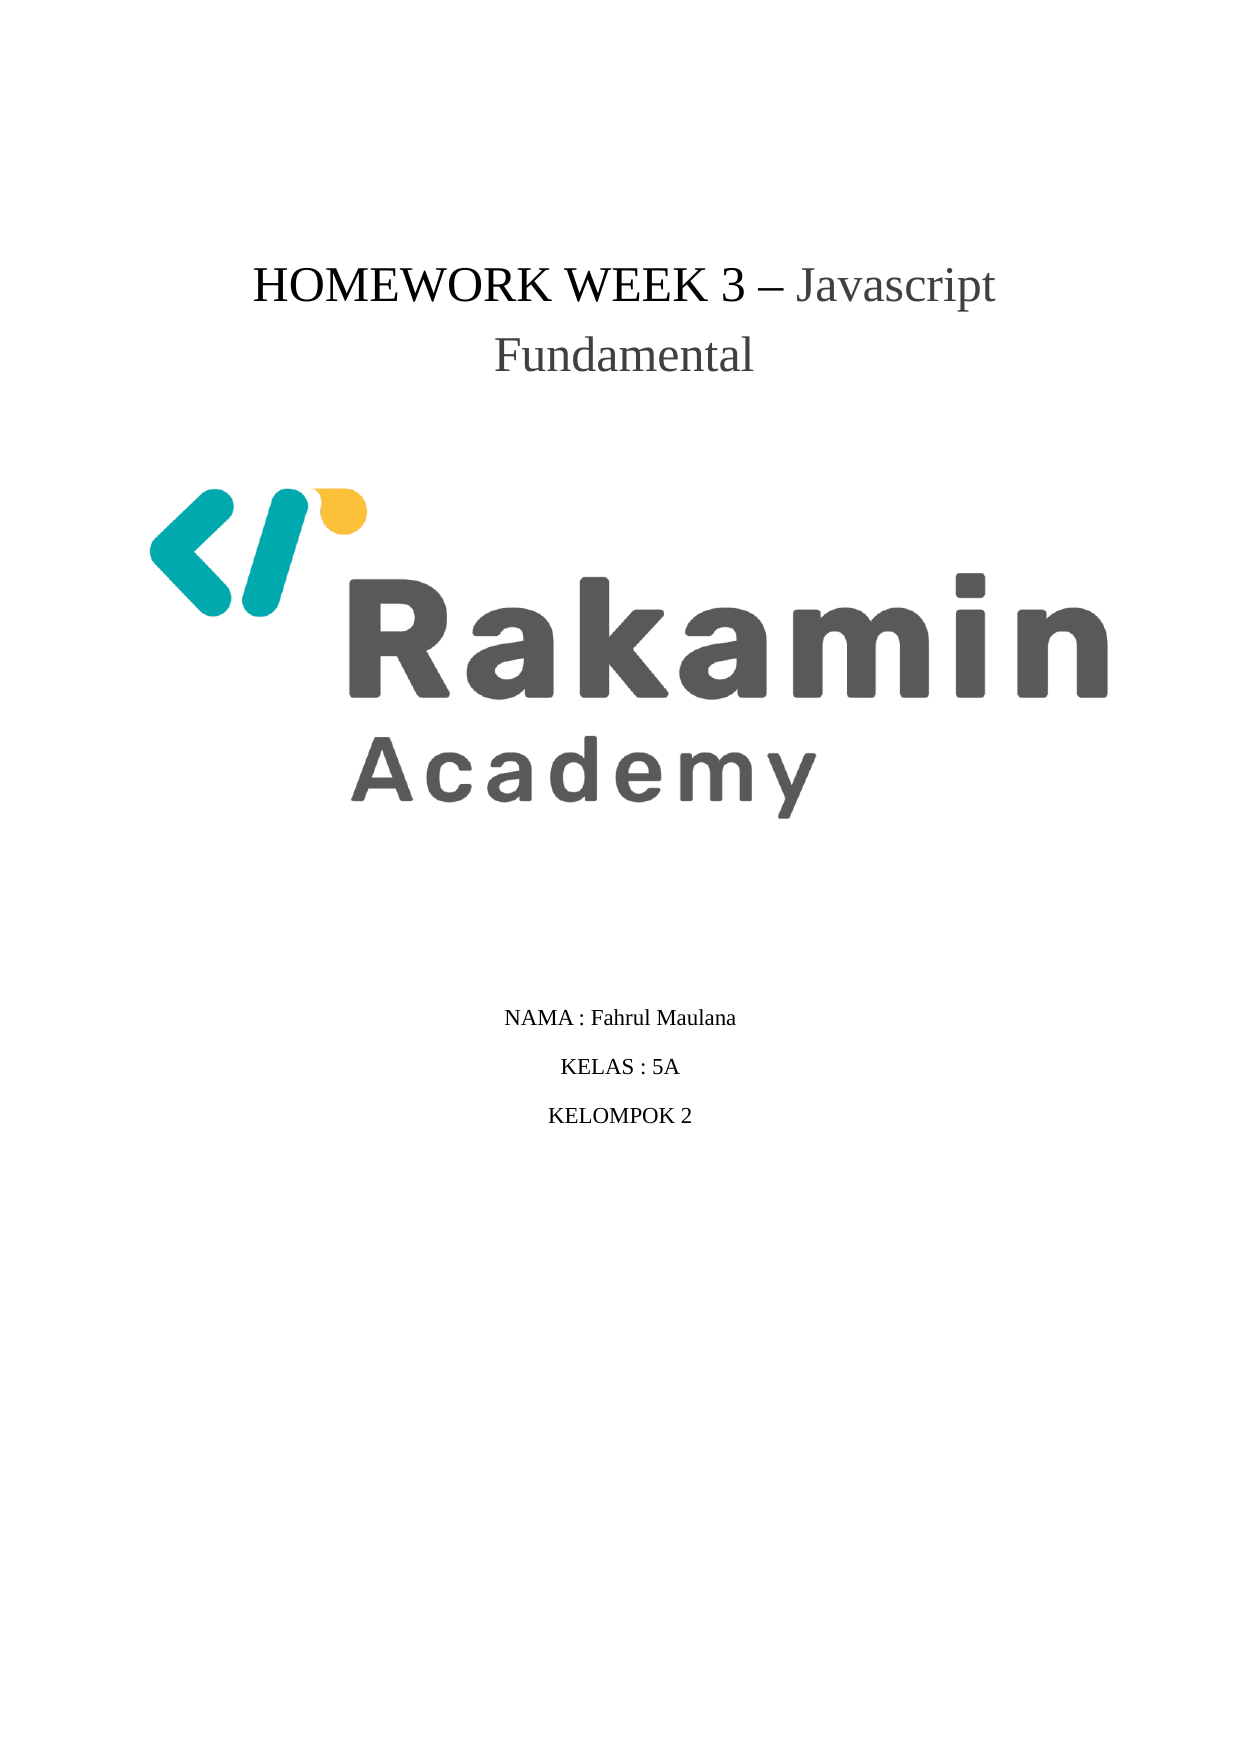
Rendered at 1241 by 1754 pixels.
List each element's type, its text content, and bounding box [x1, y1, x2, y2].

picture [97, 441, 1143, 852]
text HOMEWORK WEEK 3 – Javascript Fundamental [150, 254, 1098, 383]
text NAMA : Fahrul Maulana [150, 1004, 1091, 1030]
text KELOMPOK 2 [150, 1102, 1090, 1129]
text KELAS : 5A [150, 1053, 1091, 1079]
